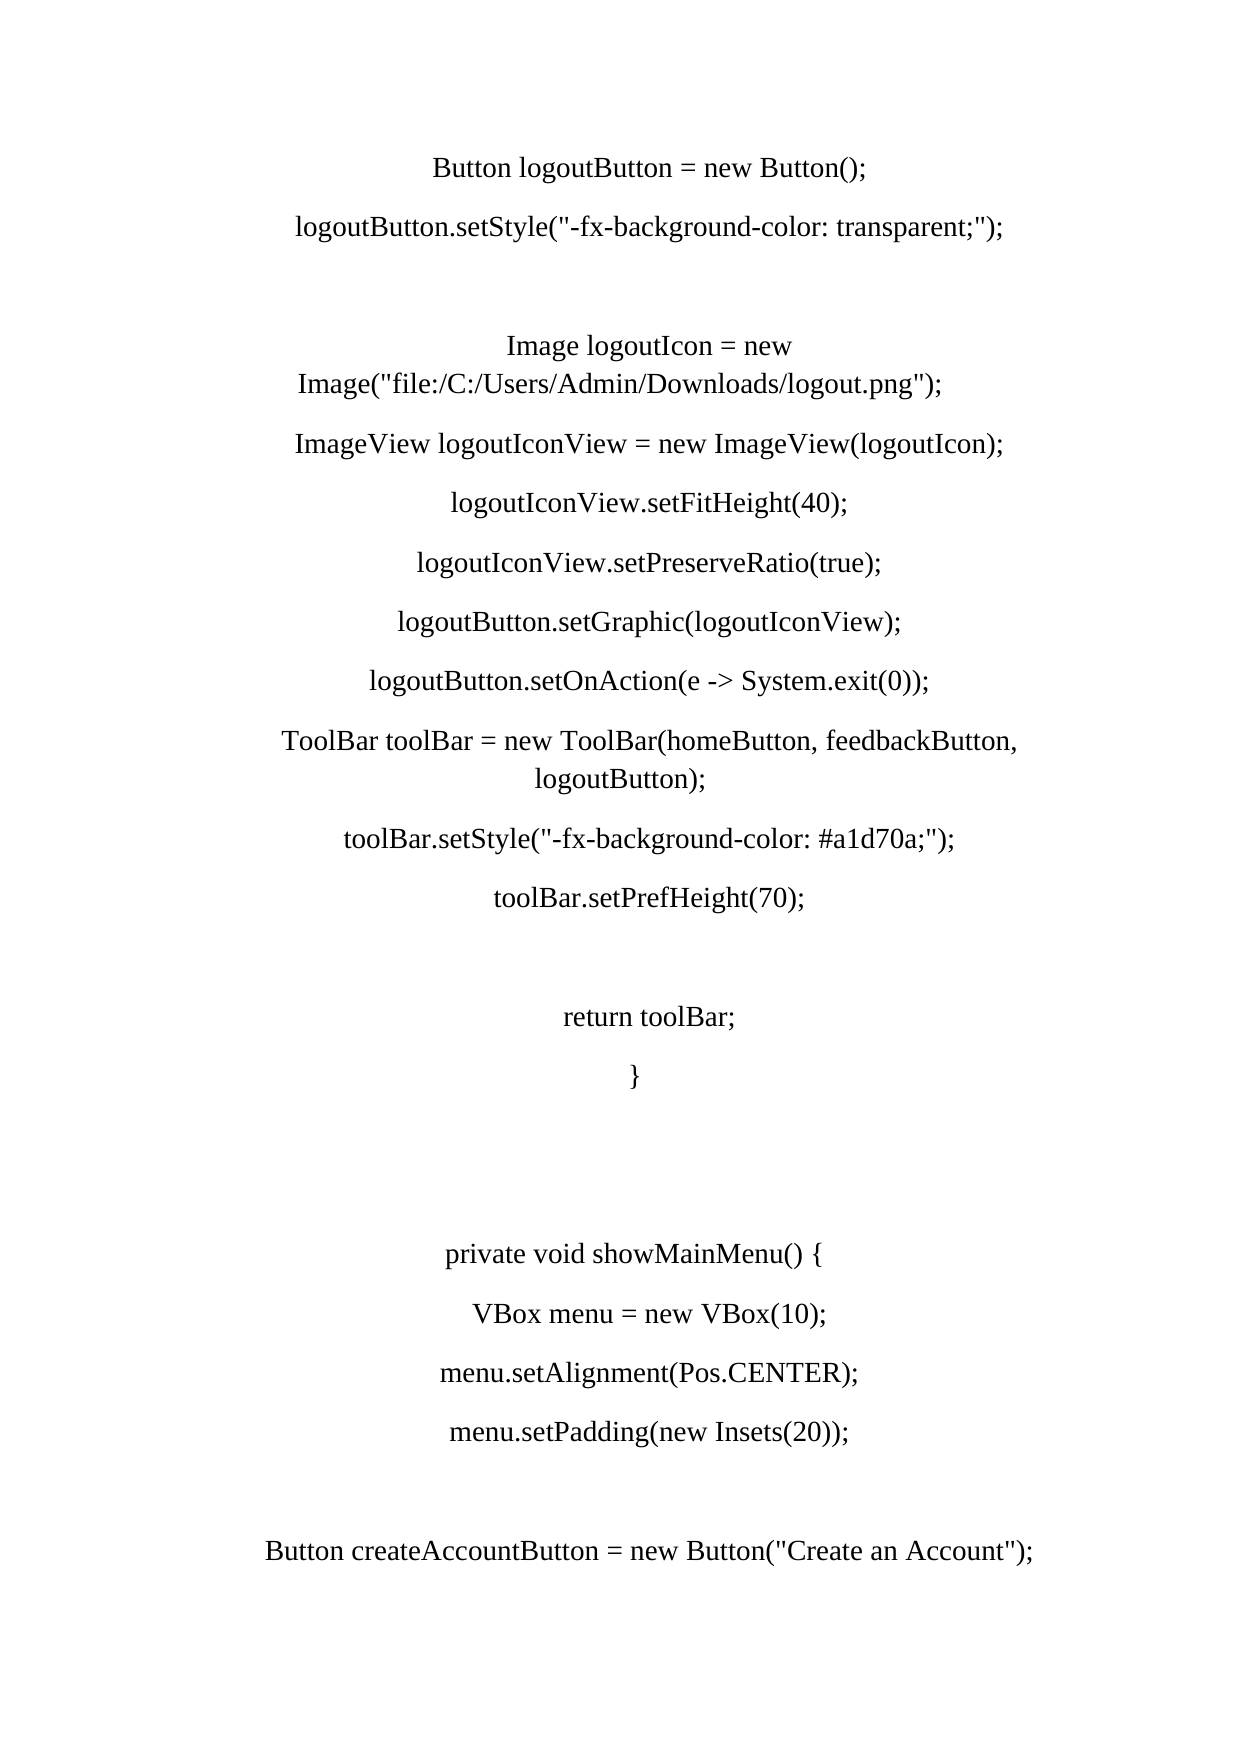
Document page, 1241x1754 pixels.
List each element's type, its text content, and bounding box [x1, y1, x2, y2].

text logoutButton.setOnAction(e -> System.exit(0)); [150, 663, 1090, 697]
text toolBar.setStyle("-fx-background-color: #a1d70a;"); [150, 821, 1090, 854]
text private void showMainMenu() { [150, 1236, 1090, 1270]
text menu.setPadding(new Insets(20)); [150, 1414, 1090, 1448]
text VBox menu = new VBox(10); [150, 1296, 1090, 1329]
text logoutButton.setGraphic(logoutIconView); [150, 604, 1090, 638]
text Button logoutButton = new Button(); [150, 150, 1090, 183]
text ImageView logoutIconView = new ImageView(logoutIcon); [150, 426, 1090, 459]
text toolBar.setPrefHeight(70); [150, 880, 1090, 914]
text logoutIconView.setPreserveRatio(true); [150, 545, 1090, 578]
text Button createAccountButton = new Button("Create an Account"); [150, 1533, 1090, 1567]
text logoutIconView.setFitHeight(40); [150, 485, 1090, 519]
text Image logoutIcon = new Image("file:/C:/Users/Admin/Downloads/logout.png"); [150, 328, 1090, 400]
text menu.setAlignment(Pos.CENTER); [150, 1355, 1090, 1389]
text return toolBar; [150, 999, 1090, 1032]
text } [150, 1058, 1090, 1092]
text logoutButton.setStyle("-fx-background-color: transparent;"); [150, 209, 1090, 243]
text ToolBar toolBar = new ToolBar(homeButton, feedbackButton, logoutButton); [150, 723, 1090, 795]
